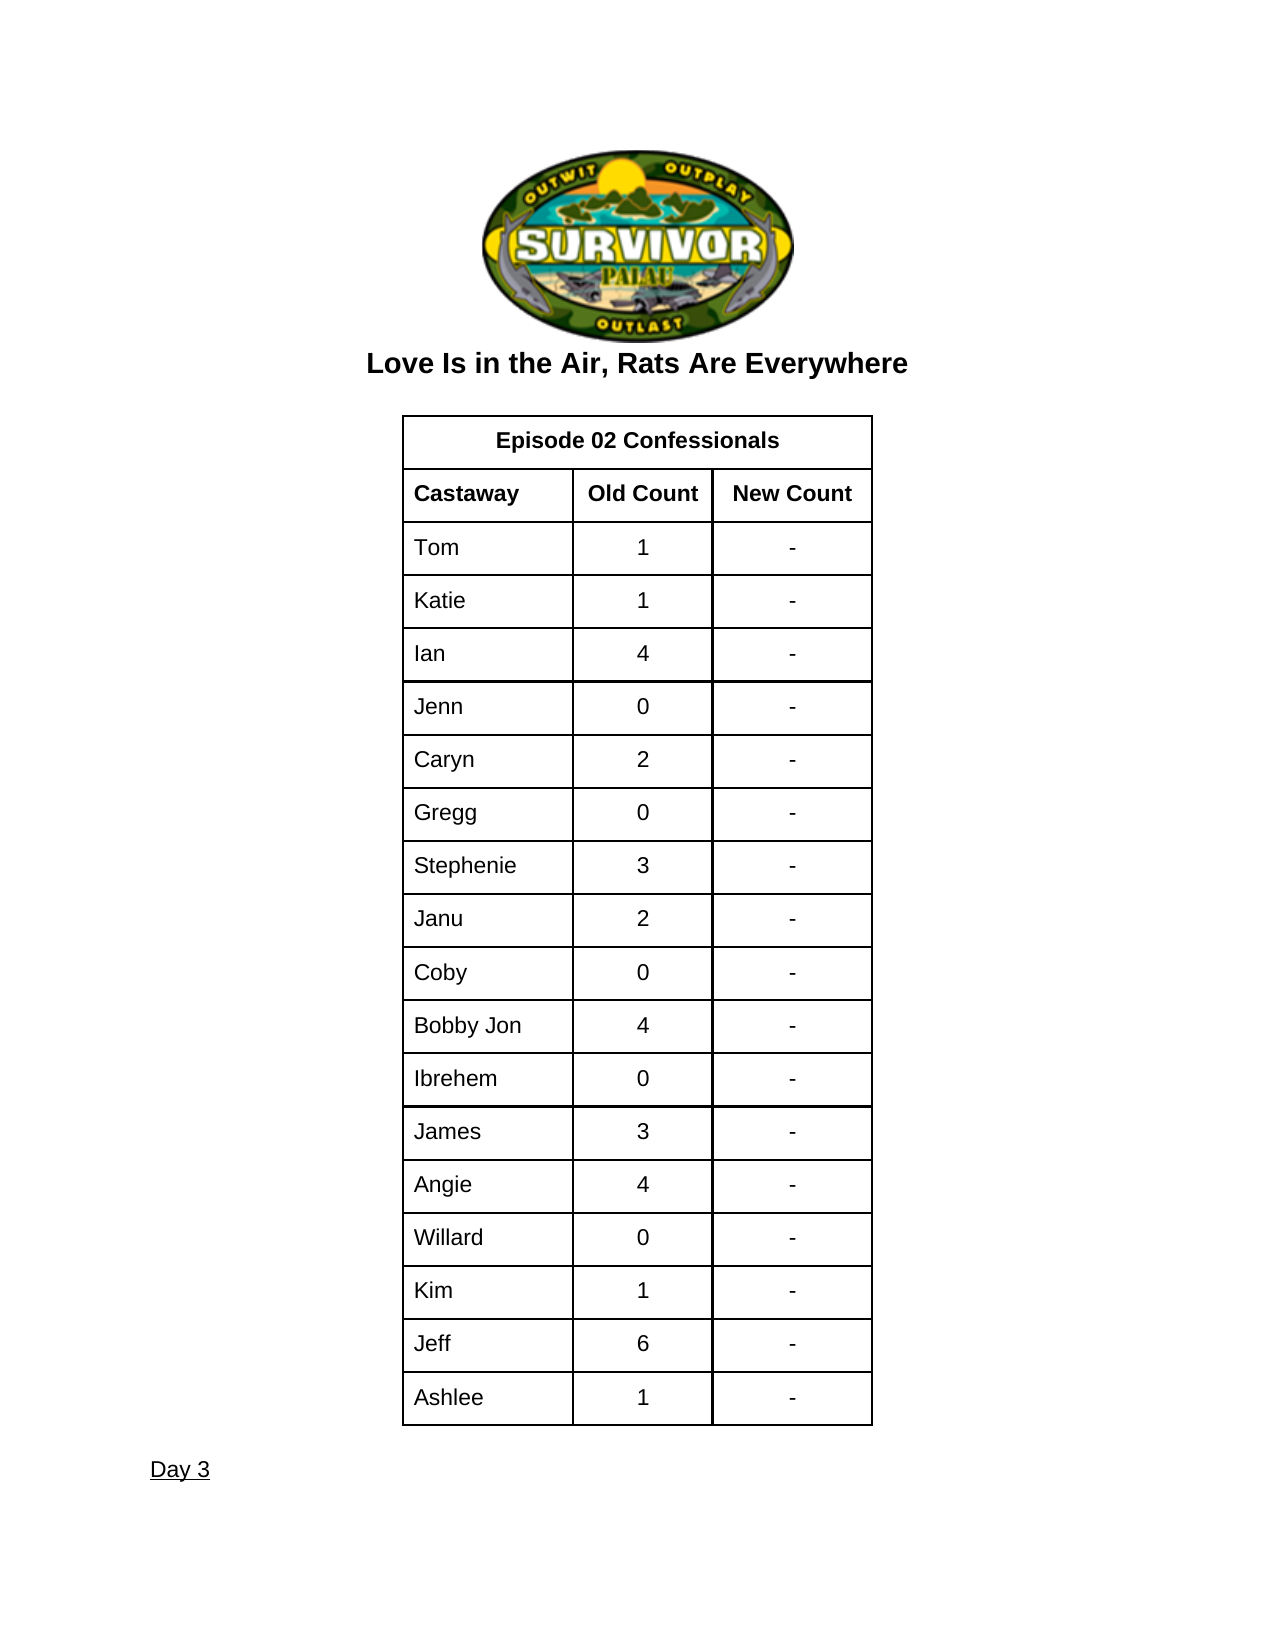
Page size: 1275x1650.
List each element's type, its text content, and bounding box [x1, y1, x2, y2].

table_cell Janu [404, 895, 572, 946]
table_cell Old Count [574, 470, 711, 521]
table_cell 0 [574, 789, 711, 840]
table_cell - [714, 1373, 871, 1424]
table_cell 1 [574, 1373, 711, 1424]
table_cell Angie [404, 1161, 572, 1212]
table_cell - [714, 1054, 871, 1105]
table_cell Stephenie [404, 842, 572, 893]
table_cell 1 [574, 576, 711, 627]
table_cell Bobby Jon [404, 1001, 572, 1052]
table_cell - [714, 1001, 871, 1052]
table_cell Ashlee [404, 1373, 572, 1424]
table_cell Jenn [404, 683, 572, 733]
table_cell Ian [404, 629, 572, 680]
table_cell 3 [574, 842, 711, 893]
table_cell 4 [574, 1001, 711, 1052]
table_cell - [714, 1161, 871, 1212]
table_cell 1 [574, 523, 711, 574]
table_cell Gregg [404, 789, 572, 840]
table_cell 2 [574, 736, 711, 787]
table_cell - [714, 523, 871, 574]
text Day 3 [150, 1456, 1125, 1483]
table_cell - [714, 789, 871, 840]
table_cell - [714, 948, 871, 999]
table_cell 4 [574, 1161, 711, 1212]
table_cell Tom [404, 523, 572, 574]
table_cell 6 [574, 1320, 711, 1371]
table_cell 0 [574, 948, 711, 999]
table_cell 0 [574, 1054, 711, 1105]
table_cell Kim [404, 1267, 572, 1318]
table_cell - [714, 736, 871, 787]
table_cell Castaway [404, 470, 572, 521]
table_cell James [404, 1108, 572, 1158]
table_cell - [714, 1214, 871, 1265]
table_cell - [714, 842, 871, 893]
table_cell 4 [574, 629, 711, 680]
table_cell 3 [574, 1108, 711, 1158]
table_cell 1 [574, 1267, 711, 1318]
table_cell 0 [574, 683, 711, 733]
table_header Episode 02 Confessionals [404, 417, 871, 468]
table_cell Jeff [404, 1320, 572, 1371]
table_cell Willard [404, 1214, 572, 1265]
table_cell Caryn [404, 736, 572, 787]
table_cell - [714, 629, 871, 680]
table_cell 2 [574, 895, 711, 946]
picture [481, 150, 794, 343]
table_cell - [714, 1320, 871, 1371]
table_cell - [714, 1267, 871, 1318]
table_cell - [714, 683, 871, 733]
text Love Is in the Air, Rats Are Everywhere [150, 346, 1125, 379]
table_cell - [714, 895, 871, 946]
table_cell Coby [404, 948, 572, 999]
table_cell - [714, 1108, 871, 1158]
table_cell 0 [574, 1214, 711, 1265]
table_cell New Count [714, 470, 871, 521]
table_cell Ibrehem [404, 1054, 572, 1105]
table_cell - [714, 576, 871, 627]
table_cell Katie [404, 576, 572, 627]
